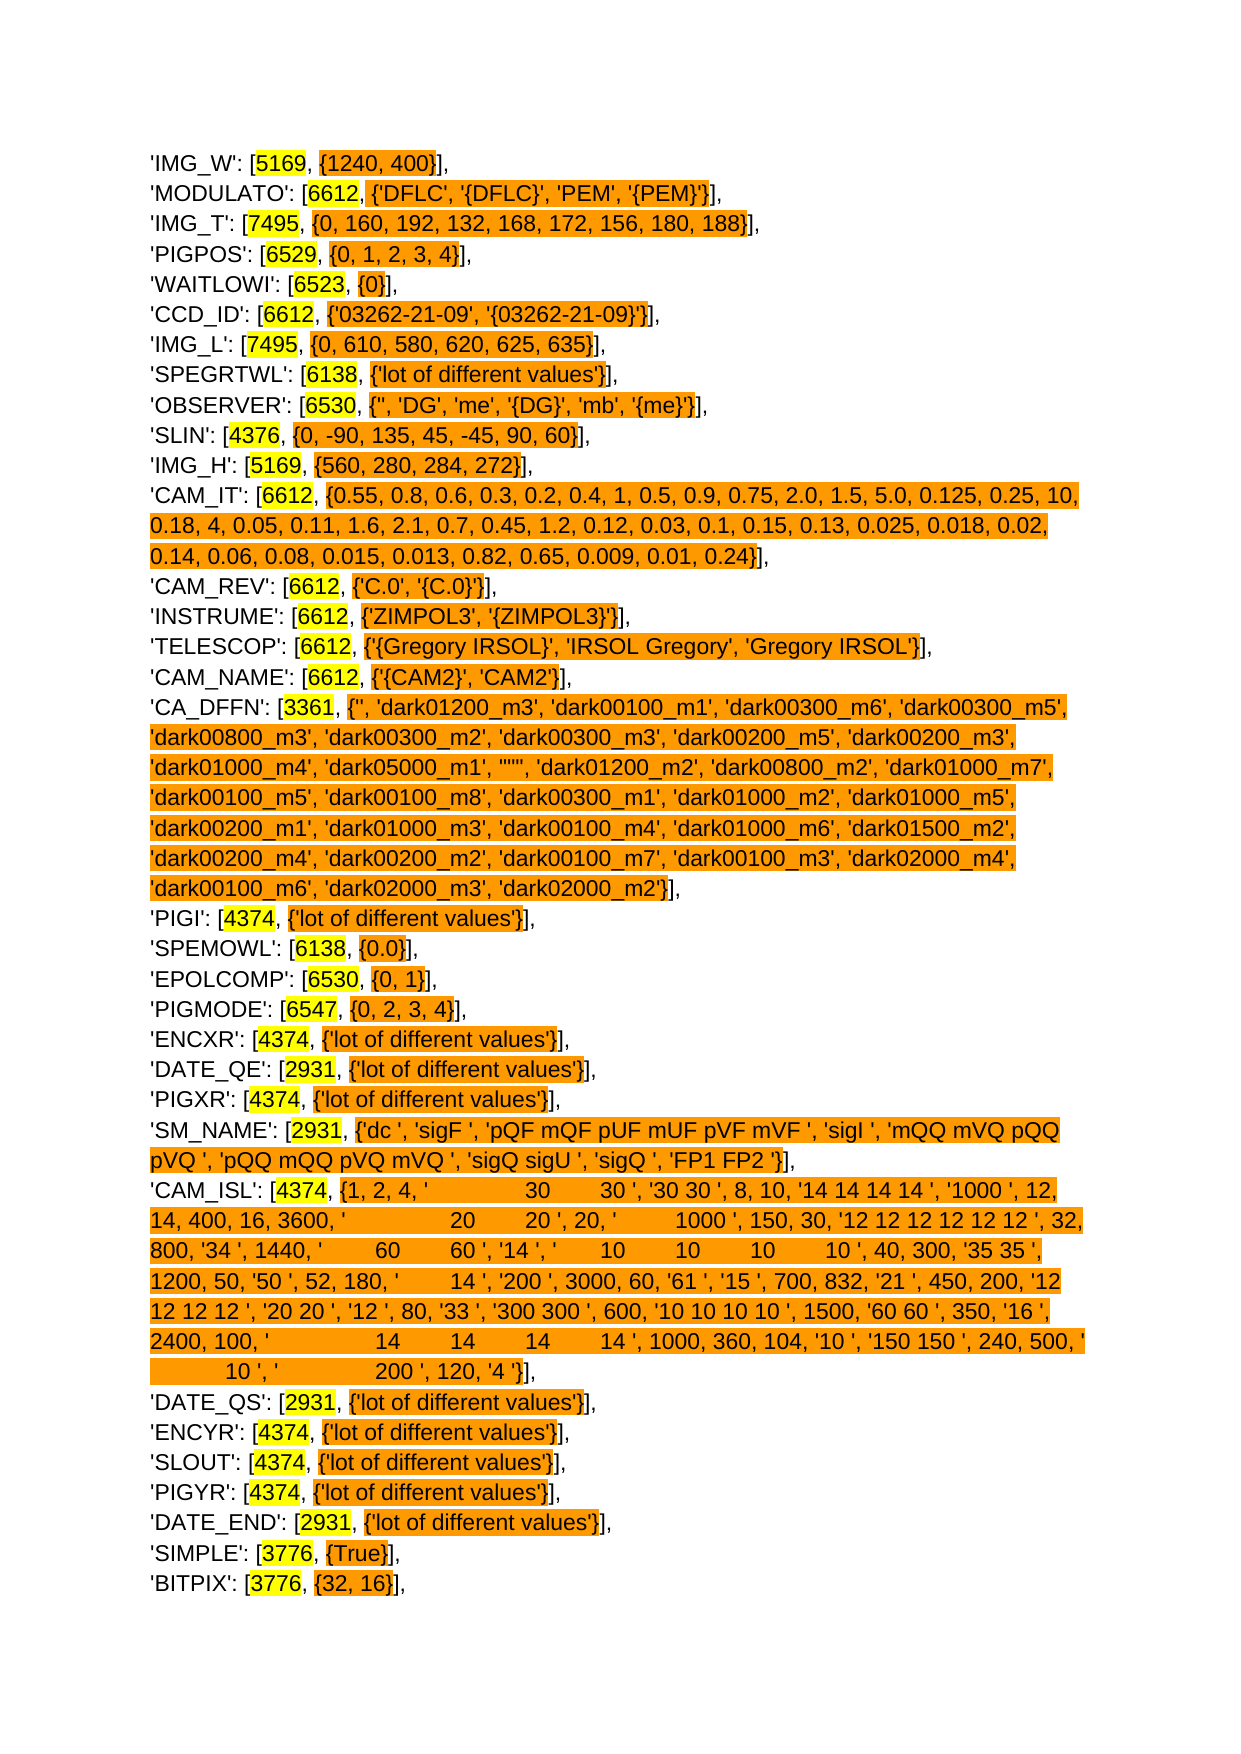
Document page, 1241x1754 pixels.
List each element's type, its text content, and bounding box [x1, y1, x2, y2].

text 'ENCYR': [4374, {'lot of different values'}], [150, 1419, 258, 1445]
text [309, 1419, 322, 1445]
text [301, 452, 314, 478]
text 'DATE_QE': [2931, {'lot of different values'}], [150, 1056, 285, 1083]
text 'EPOLCOMP': [6530, {0, 1}], [425, 966, 1090, 992]
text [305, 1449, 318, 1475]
text 'DATE_QS': [2931, {'lot of different values'}], [150, 1388, 1090, 1415]
text 'PIGPOS': [6529, {0, 1, 2, 3, 4}], [459, 241, 1090, 267]
text 'CAM_REV': [6612, {'C.0', '{C.0}'}], [484, 573, 1090, 599]
text 'PIGMODE': [6547, {0, 2, 3, 4}], [150, 996, 286, 1022]
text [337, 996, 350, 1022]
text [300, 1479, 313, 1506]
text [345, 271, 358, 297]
text 'IMG_H': [5169, {560, 280, 284, 272}], [150, 452, 250, 478]
text 'EPOLCOMP': [6530, {0, 1}], [150, 966, 308, 992]
text 'IMG_W': [5169, {1240, 400}], [436, 150, 1090, 176]
text 'TELESCOP': [6612, {'{Gregory IRSOL}', 'IRSOL Gregory', 'Gregory IRSOL'}], [920, 633, 1090, 660]
text 'WAITLOWI': [6523, {0}], [150, 271, 294, 297]
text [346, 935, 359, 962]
text 'IMG_W': [5169, {1240, 400}], [150, 150, 256, 176]
text 'CAM_NAME': [6612, {'{CAM2}', 'CAM2'}], [150, 663, 1090, 690]
text 'CA_DFFN': [3361, {'', 'dark01200_m3', 'dark00100_m1', 'dark00300_m6', 'dark00300_m5', 'dark00800_m3', 'dark00300_m2', 'dark00300_m3', 'dark00200_m5', 'dark00200_m3', 'dark01000_m4', 'dark05000_m1', '""', 'dark01200_m2', 'dark00800_m2', 'dark01000_m7', 'dark00100_m5', 'dark00100_m8', 'dark00300_m1', 'dark01000_m2', 'dark01000_m5', 'dark00200_m1', 'dark01000_m3', 'dark00100_m4', 'dark01000_m6', 'dark01500_m2', 'dark00200_m4', 'dark00200_m2', 'dark00100_m7', 'dark00100_m3', 'dark02000_m4', 'dark00100_m6', 'dark02000_m3', 'dark02000_m2'}], [150, 694, 1090, 901]
text 'ENCXR': [4374, {'lot of different values'}], [557, 1026, 1090, 1052]
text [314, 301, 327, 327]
text 'ENCYR': [4374, {'lot of different values'}], [557, 1419, 1090, 1445]
text 'MODULATO': [6612, {'DFLC', '{DFLC}', 'PEM', '{PEM}'}], [150, 180, 308, 207]
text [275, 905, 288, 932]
text 'PIGYR': [4374, {'lot of different values'}], [548, 1479, 1090, 1506]
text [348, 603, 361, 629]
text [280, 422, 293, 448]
text 'MODULATO': [6612, {'DFLC', '{DFLC}', 'PEM', '{PEM}'}], [709, 180, 1090, 207]
text 'OBSERVER': [6530, {'', 'DG', 'me', '{DG}', 'mb', '{me}'}], [150, 392, 305, 418]
text 'SPEMOWL': [6138, {0.0}], [150, 935, 295, 962]
text 'PIGXR': [4374, {'lot of different values'}], [548, 1086, 1090, 1113]
text 'IMG_H': [5169, {560, 280, 284, 272}], [521, 452, 1090, 478]
text 'SPEGRTWL': [6138, {'lot of different values'}], [150, 361, 306, 388]
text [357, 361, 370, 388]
text 'CAM_ISL': [4374, {1, 2, 4, ' 30 30 ', '30 30 ', 8, 10, '14 14 14 14 ', '1000 ', 12, 14, 400, 16, 3600, ' 20 20 ', 20, ' 1000 ', 150, 30, '12 12 12 12 12 12 ', 32, 800, '34 ', 1440, ' 60 60 ', '14 ', ' 10 10 10 10 ', 40, 300, '35 35 ', 1200, 50, '50 ', 52, 180, ' 14 ', '200 ', 3000, 60, '61 ', '15 ', 700, 832, '21 ', 450, 200, '12 12 12 12 ', '20 20 ', '12 ', 80, '33 ', '300 300 ', 600, '10 10 10 10 ', 1500, '60 60 ', 350, '16 ', 2400, 100, ' 14 14 14 14 ', 1000, 360, 104, '10 ', '150 150 ', 240, 500, ' 10 ', ' 200 ', 120, '4 '}], [150, 1177, 1090, 1385]
text 'INSTRUME': [6612, {'ZIMPOL3', '{ZIMPOL3}'}], [618, 603, 1090, 629]
text 'PIGPOS': [6529, {0, 1, 2, 3, 4}], [150, 241, 266, 267]
text 'SLOUT': [4374, {'lot of different values'}], [553, 1449, 1090, 1475]
text 'DATE_END': [2931, {'lot of different values'}], [599, 1509, 1090, 1536]
text 'IMG_T': [7495, {0, 160, 192, 132, 168, 172, 156, 180, 188}], [747, 210, 1090, 237]
text 'PIGI': [4374, {'lot of different values'}], [523, 905, 1090, 932]
text 'SLOUT': [4374, {'lot of different values'}], [150, 1449, 254, 1475]
text 'SPEGRTWL': [6138, {'lot of different values'}], [606, 361, 1090, 388]
text 'SPEMOWL': [6138, {0.0}], [406, 935, 1090, 962]
text 'SIMPLE': [3776, {True}], [150, 1539, 1090, 1566]
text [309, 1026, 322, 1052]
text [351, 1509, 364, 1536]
text 'BITPIX': [3776, {32, 16}], [150, 1570, 250, 1596]
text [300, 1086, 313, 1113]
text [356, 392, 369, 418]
text 'CCD_ID': [6612, {'03262-21-09', '{03262-21-09}'}], [648, 301, 1090, 327]
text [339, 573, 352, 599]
text 'IMG_L': [7495, {0, 610, 580, 620, 625, 635}], [593, 331, 1090, 358]
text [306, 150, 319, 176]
text 'CAM_IT': [6612, {0.55, 0.8, 0.6, 0.3, 0.2, 0.4, 1, 0.5, 0.9, 0.75, 2.0, 1.5, 5.0, 0.125, 0.25, 10, 0.18, 4, 0.05, 0.11, 1.6, 2.1, 0.7, 0.45, 1.2, 0.12, 0.03, 0.1, 0.15, 0.13, 0.025, 0.018, 0.02, 0.14, 0.06, 0.08, 0.015, 0.013, 0.82, 0.65, 0.009, 0.01, 0.24}], [150, 482, 1090, 569]
text 'SLIN': [4376, {0, -90, 135, 45, -45, 90, 60}], [578, 422, 1090, 448]
text 'BITPIX': [3776, {32, 16}], [393, 1570, 1090, 1596]
text 'DATE_QE': [2931, {'lot of different values'}], [584, 1056, 1090, 1083]
text 'PIGMODE': [6547, {0, 2, 3, 4}], [454, 996, 1090, 1022]
text 'CAM_REV': [6612, {'C.0', '{C.0}'}], [150, 573, 289, 599]
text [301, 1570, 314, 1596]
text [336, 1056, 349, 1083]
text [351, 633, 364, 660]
text 'INSTRUME': [6612, {'ZIMPOL3', '{ZIMPOL3}'}], [150, 603, 298, 629]
text 'WAITLOWI': [6523, {0}], [385, 271, 1090, 297]
text 'DATE_END': [2931, {'lot of different values'}], [150, 1509, 300, 1536]
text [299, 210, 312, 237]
text 'SM_NAME': [2931, {'dc ', 'sigF ', 'pQF mQF pUF mUF pVF mVF ', 'sigI ', 'mQQ mVQ pQQ pVQ ', 'pQQ mQQ pVQ mVQ ', 'sigQ sigU ', 'sigQ ', 'FP1 FP2 '}], [150, 1117, 1090, 1173]
text 'OBSERVER': [6530, {'', 'DG', 'me', '{DG}', 'mb', '{me}'}], [695, 392, 1090, 418]
text 'ENCXR': [4374, {'lot of different values'}], [150, 1026, 258, 1052]
